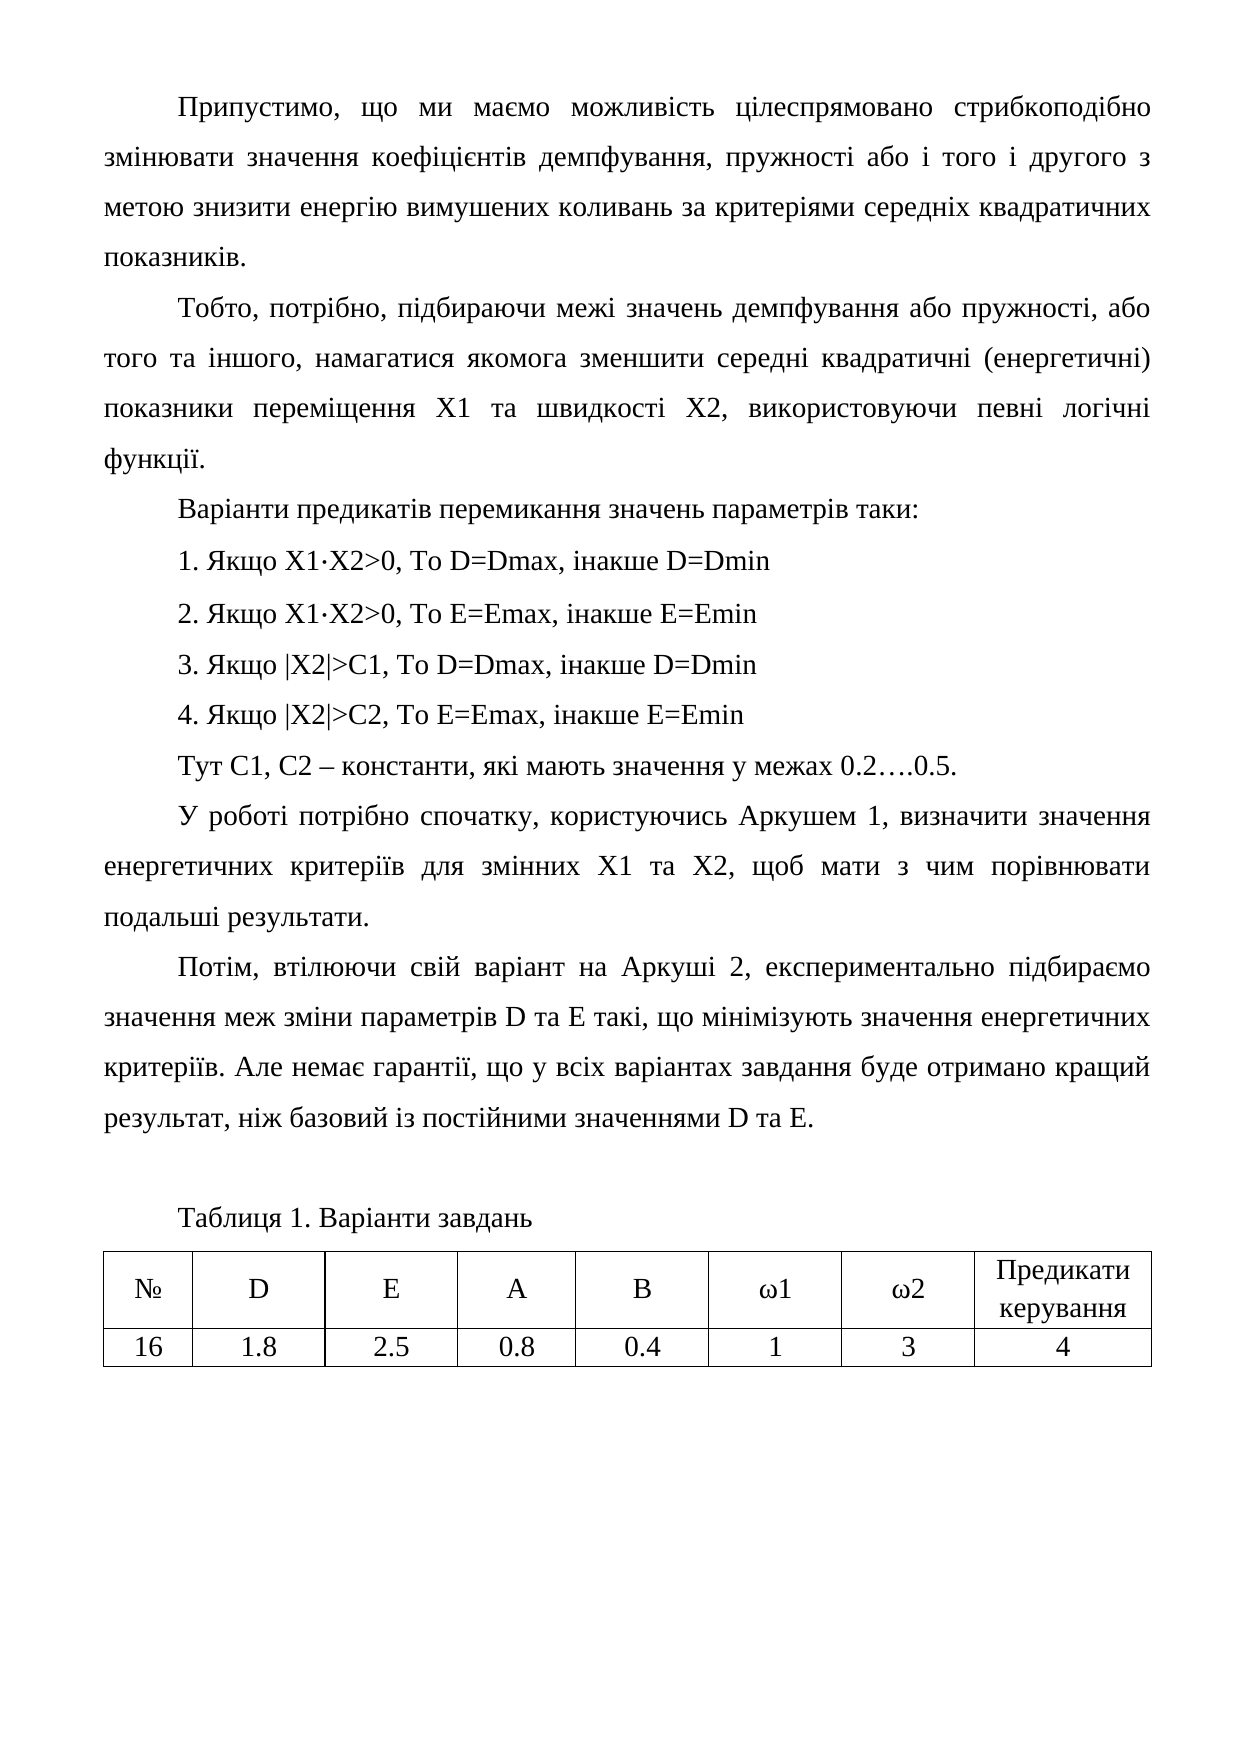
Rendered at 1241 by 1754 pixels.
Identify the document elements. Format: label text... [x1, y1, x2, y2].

table_header ω1 [709, 1252, 841, 1328]
list Тут С1, С2 – константи, які мають значення у межах 0.2….0.5. [103, 748, 1152, 781]
list Припустимо, що ми маємо можливість цілеспрямовано стрибкоподібно змінювати значення коефіцієнтів демпфування, пружності або і того і другого з метою знизити енергію вимушених коливань за критеріями середніх квадратичних показників. [103, 89, 1152, 273]
table_header A [458, 1252, 575, 1328]
table_header B [576, 1252, 708, 1328]
list Якщо Х1⋅Х2>0, То D=Dmax, інакше D=Dmin [177, 541, 1152, 577]
table_cell 16 [104, 1329, 192, 1366]
table_header Предикати керування [975, 1252, 1151, 1328]
table_header D [193, 1252, 324, 1328]
table_cell 2.5 [326, 1329, 457, 1366]
list Тобто, потрібно, підбираючи межі значень демпфування або пружності, або того та іншого, намагатися якомога зменшити середні квадратичні (енергетичні) показники переміщення Х1 та швидкості Х2, використовуючи певні логічні функції. [103, 290, 1152, 474]
list Якщо |Х2|>C1, То D=Dmax, інакше D=Dmin [177, 647, 1152, 681]
list У роботі потрібно спочатку, користуючись Аркушем 1, визначити значення енергетичних критеріїв для змінних Х1 та Х2, щоб мати з чим порівнювати подальші результати. [103, 798, 1152, 932]
table_cell 0.4 [576, 1329, 708, 1366]
table_cell 3 [842, 1329, 974, 1366]
table_cell 4 [975, 1329, 1151, 1366]
list Варіанти предикатів перемикання значень параметрів таки: [103, 491, 1152, 525]
table_cell 1.8 [193, 1329, 324, 1366]
table_header E [326, 1252, 457, 1328]
table_cell 0.8 [458, 1329, 575, 1366]
list Таблиця 1. Варіанти завдань [103, 1201, 1152, 1234]
list Якщо Х1⋅Х2>0, То Е=Еmax, інакше Е=Еmin [177, 594, 1152, 629]
list Потім, втілюючи свій варіант на Аркуші 2, експериментально підбираємо значення меж зміни параметрів D та Е такі, що мінімізують значення енергетичних критеріїв. Але немає гарантії, що у всіх варіантах завдання буде отримано кращий результат, ніж базовий із постійними значеннями D та Е. [103, 949, 1152, 1133]
table_header № [104, 1252, 192, 1328]
list Якщо |Х2|>C2, То Е=Еmax, інакше Е=Еmin [177, 697, 1152, 731]
table_cell 1 [709, 1329, 841, 1366]
table_header ω2 [842, 1252, 974, 1328]
